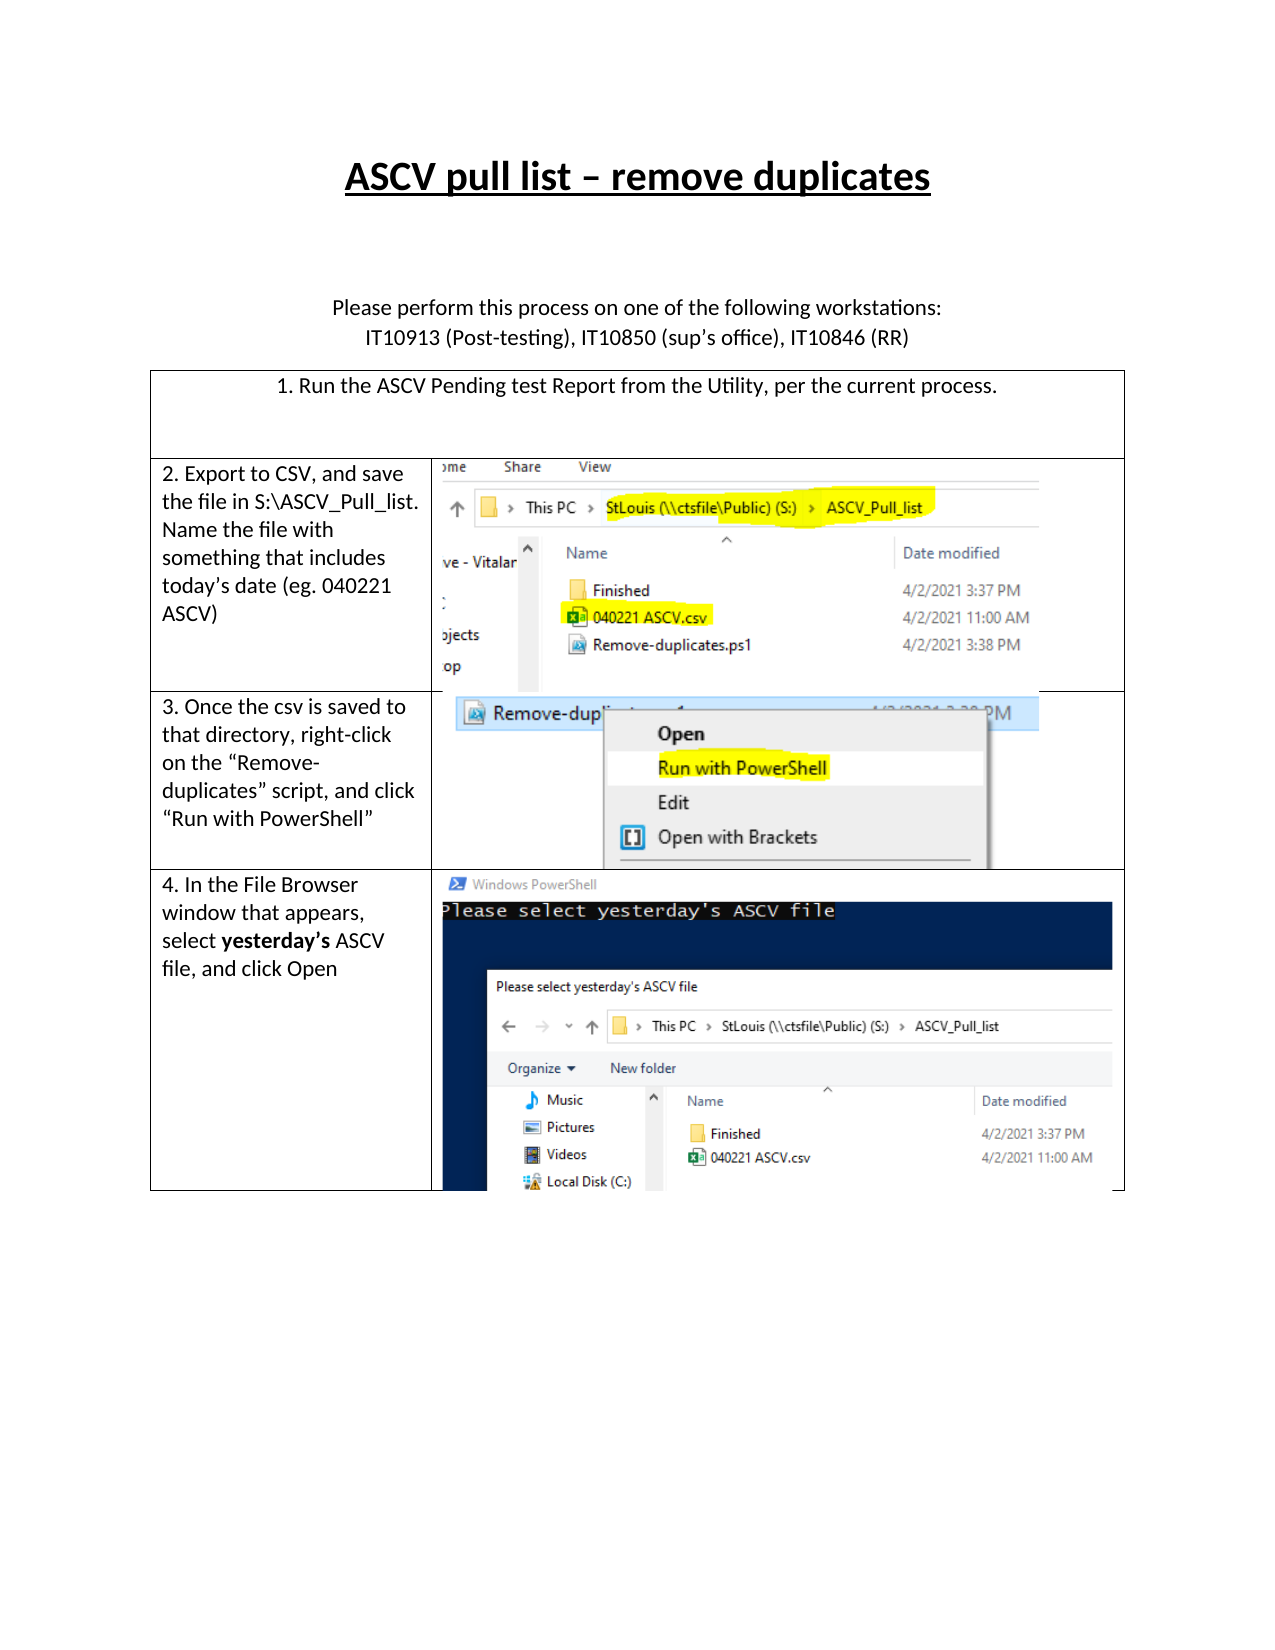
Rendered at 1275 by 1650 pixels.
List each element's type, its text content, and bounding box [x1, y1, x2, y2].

text Please perform this process on one of the following workstations: IT10913 (Post-testing), IT10850 (sup’s office), IT10846 (RR) [300, 293, 975, 351]
picture [442, 459, 1040, 869]
text ASCV pull list – remove duplicates [150, 150, 1125, 201]
table_cell [432, 692, 442, 869]
table_cell [432, 870, 442, 1190]
table_header 1. Run the ASCV Pending test Report from the Utility, per the current process. [151, 371, 1124, 458]
table_cell [432, 459, 442, 691]
table_cell 4. In the File Browser window that appears, select yesterday’s ASCV file, and click Open [151, 870, 431, 1190]
table_cell [1040, 692, 1124, 869]
picture [442, 870, 1113, 1191]
table_cell 3. Once the csv is saved to that directory, right-click on the “Remove-duplicates” script, and click “Run with PowerShell” [151, 692, 431, 869]
table_cell [1040, 459, 1124, 691]
table_cell 2. Export to CSV, and save the file in S:\ASCV_Pull_list. Name the file with something that includes today’s date (eg. 040221 ASCV) [151, 459, 431, 691]
table_cell [1113, 870, 1124, 1190]
